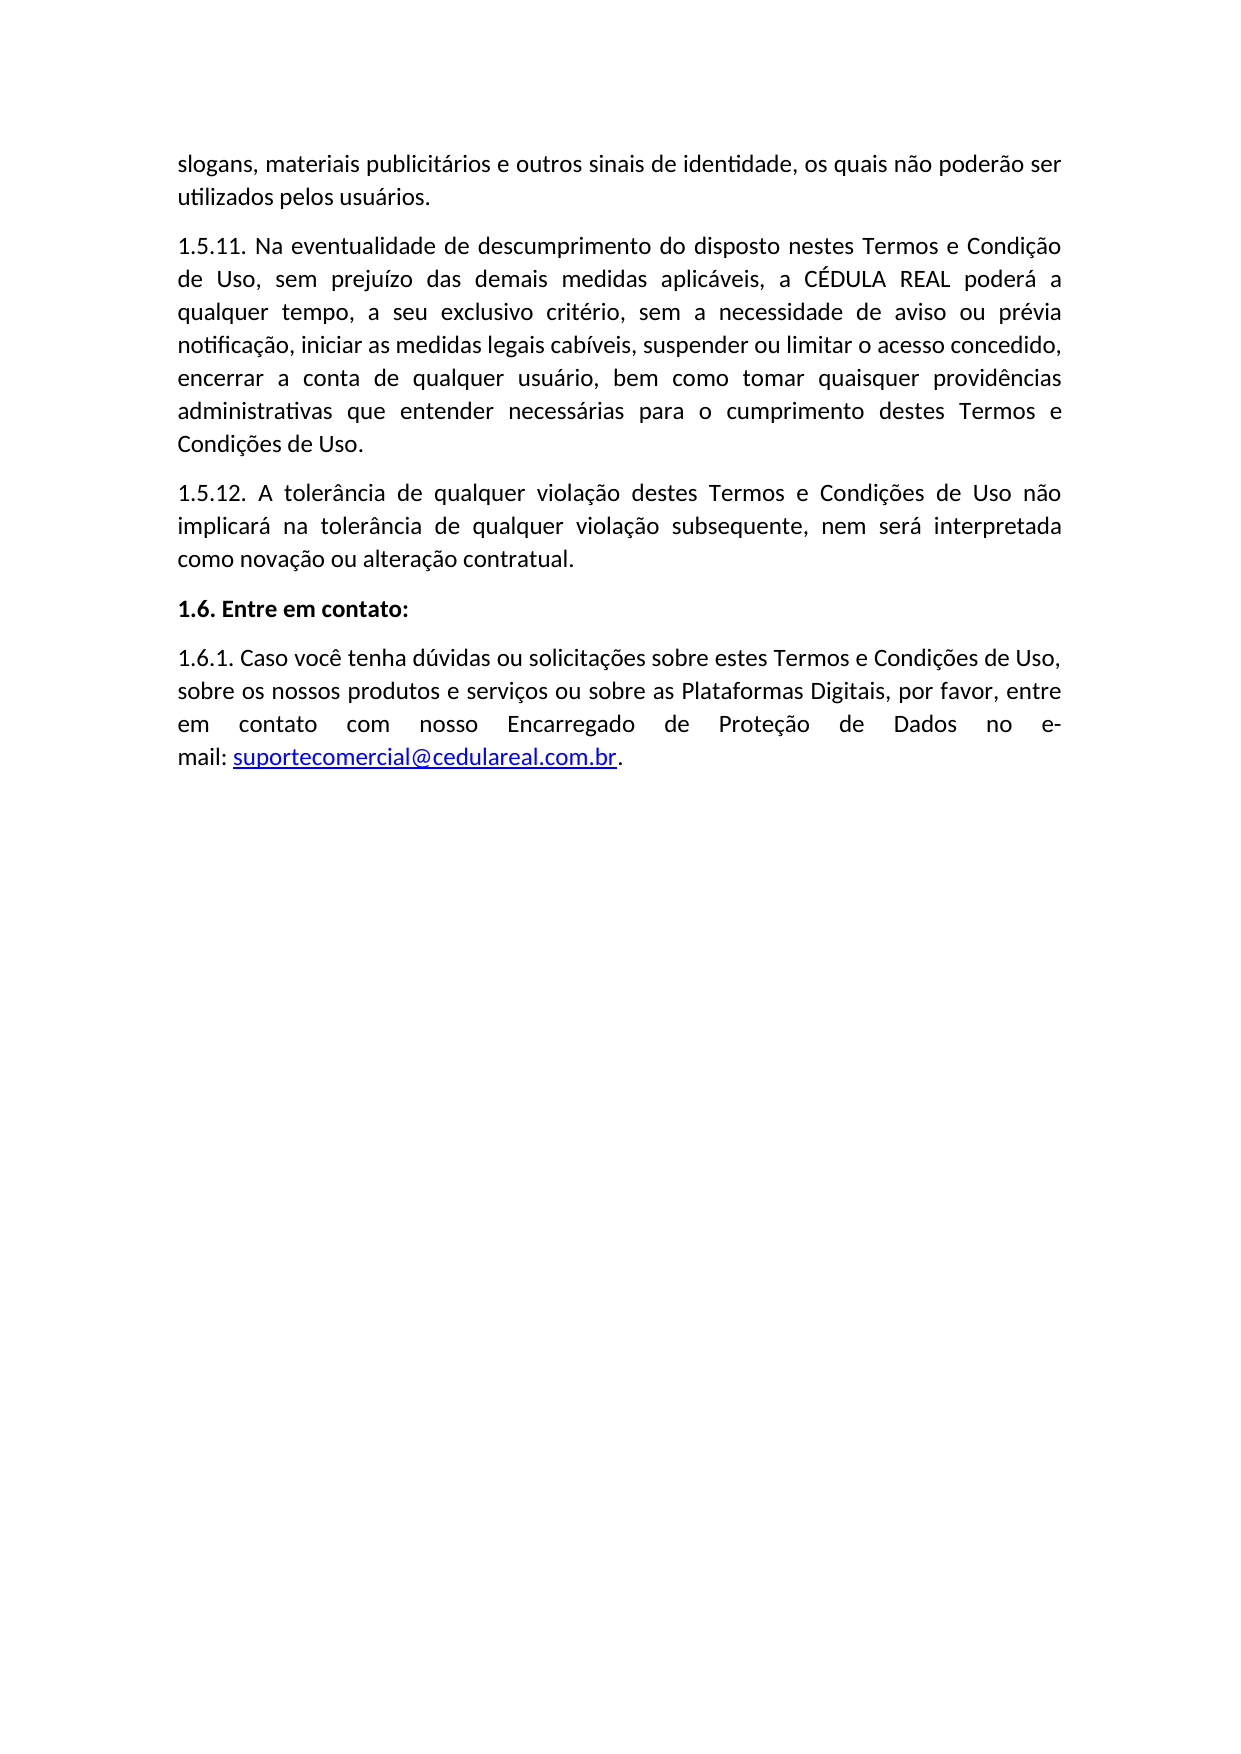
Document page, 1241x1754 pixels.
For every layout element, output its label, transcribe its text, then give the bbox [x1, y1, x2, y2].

text 1.6. Entre em contato: [177, 593, 1063, 623]
text 1.5.12. A tolerância de qualquer violação destes Termos e Condições de Uso não implicará na tolerância de qualquer violação subsequente, nem será interpretada como novação ou alteração contratual. [177, 477, 1063, 574]
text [177, 148, 1063, 211]
text 1.5.11. Na eventualidade de descumprimento do disposto nestes Termos e Condição de Uso, sem prejuízo das demais medidas aplicáveis, a CÉDULA REAL poderá a qualquer tempo, a seu exclusivo critério, sem a necessidade de aviso ou prévia notificação, iniciar as medidas legais cabíveis, suspender ou limitar o acesso concedido, encerrar a conta de qualquer usuário, bem como tomar quaisquer providências administrativas que entender necessárias para o cumprimento destes Termos e Condições de Uso. [177, 230, 1063, 458]
text 1.6.1. Caso você tenha dúvidas ou solicitações sobre estes Termos e Condições de Uso, sobre os nossos produtos e serviços ou sobre as Plataformas Digitais, por favor, entre em contato com nosso Encarregado de Proteção de Dados no e-mail: suportecomercial@cedulareal.com.br. [177, 642, 1063, 772]
